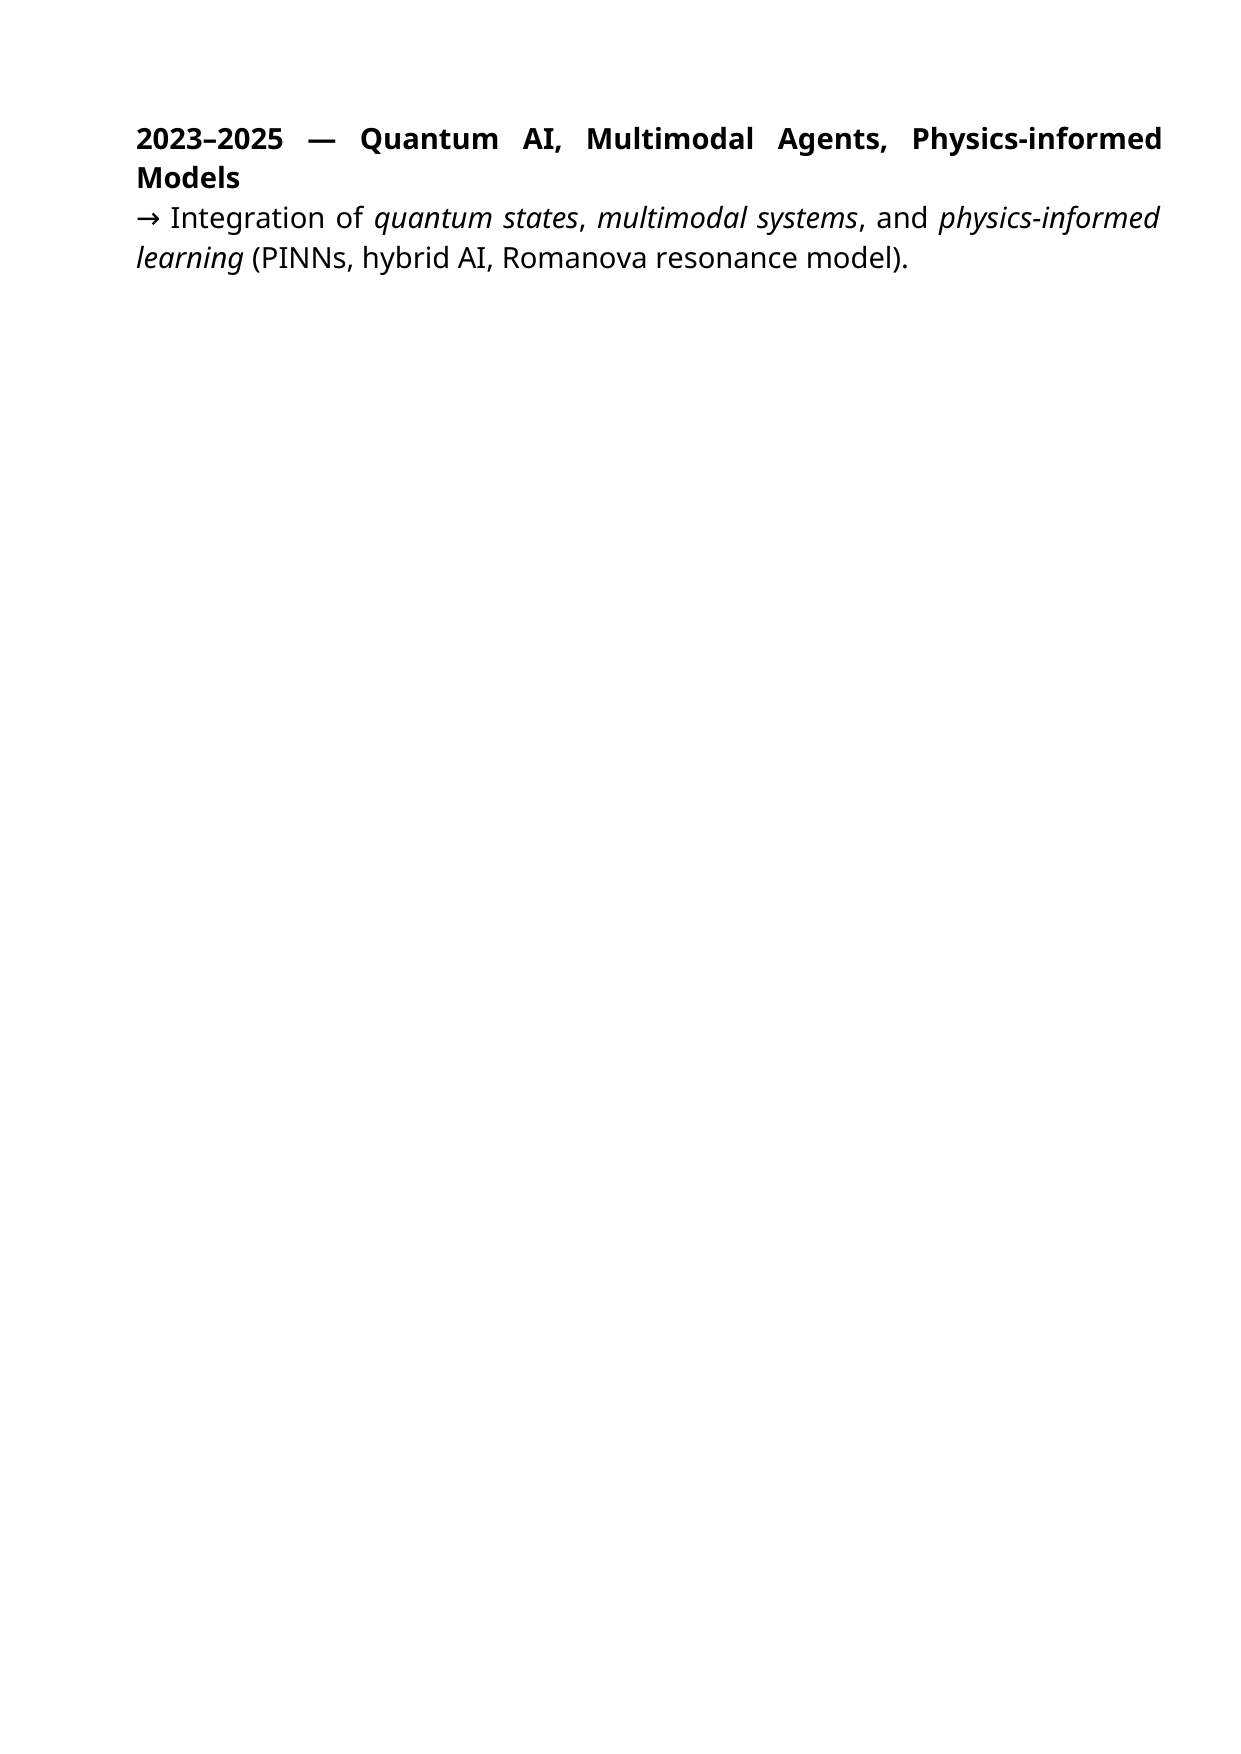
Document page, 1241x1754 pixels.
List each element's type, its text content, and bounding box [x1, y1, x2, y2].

text 2023–2025 — Quantum AI, Multimodal Agents, Physics-informed Models → Integration of quantum states, multimodal systems, and physics-informed learning (PINNs, hybrid AI, Romanova resonance model). [136, 118, 1163, 277]
